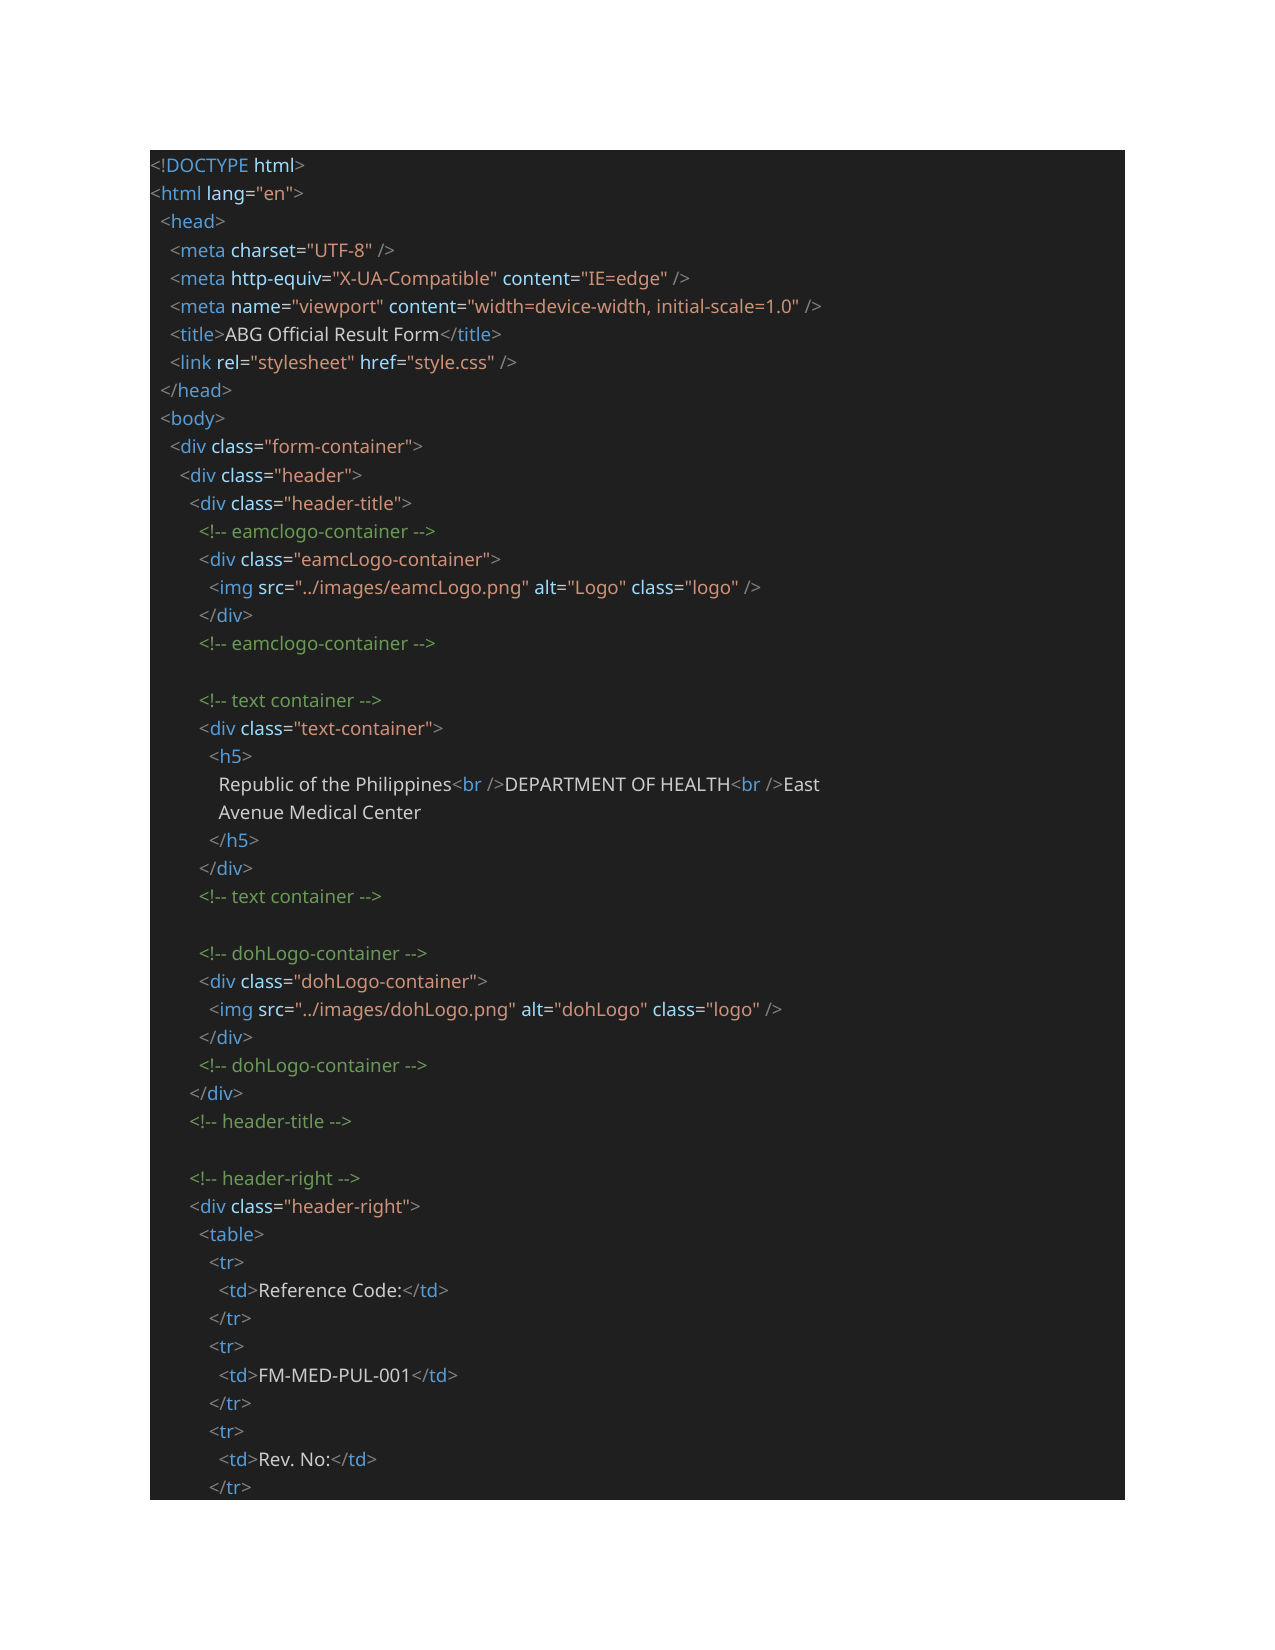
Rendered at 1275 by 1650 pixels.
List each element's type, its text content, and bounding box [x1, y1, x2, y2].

text <meta http-equiv="X-UA-Compatible" content="IE=edge" /> [150, 262, 1125, 291]
text <h5> [150, 741, 1125, 769]
text <td>Rev. No:</td> [150, 1444, 1125, 1472]
text <tr> [150, 1416, 1125, 1444]
text <div class="header-title"> [150, 487, 1125, 516]
text <div class="eamcLogo-container"> [150, 544, 1125, 572]
text </tr> [150, 1303, 1125, 1331]
text </h5> [150, 825, 1125, 853]
text <body> [150, 403, 1125, 431]
text <!-- dohLogo-container --> [150, 1050, 1125, 1078]
text <!-- dohLogo-container --> [150, 937, 1125, 966]
text <td>FM-MED-PUL-001</td> [150, 1359, 1125, 1387]
text <title>ABG Official Result Form</title> [150, 319, 1125, 347]
text </div> [150, 600, 1125, 628]
text </tr> [150, 1472, 1125, 1500]
text </div> [150, 1078, 1125, 1106]
text Republic of the Philippines<br />DEPARTMENT OF HEALTH<br />East [150, 769, 1125, 797]
text <tr> [150, 1331, 1125, 1359]
text <link rel="stylesheet" href="style.css" /> [150, 347, 1125, 375]
text <!-- eamclogo-container --> [150, 516, 1125, 544]
text <html lang="en"> [150, 178, 1125, 206]
text <div class="text-container"> [150, 712, 1125, 741]
text <div class="header-right"> [150, 1191, 1125, 1219]
text <head> [150, 206, 1125, 234]
text <!-- header-right --> [150, 1162, 1125, 1191]
text Avenue Medical Center [150, 797, 1125, 825]
text </head> [150, 375, 1125, 403]
text <meta name="viewport" content="width=device-width, initial-scale=1.0" /> [150, 291, 1125, 319]
text </div> [150, 1022, 1125, 1050]
text <!DOCTYPE html> [150, 150, 1125, 178]
text <!-- header-title --> [150, 1106, 1125, 1134]
text <meta charset="UTF-8" /> [150, 234, 1125, 262]
text <div class="form-container"> [150, 431, 1125, 459]
text </tr> [150, 1387, 1125, 1416]
text <tr> [150, 1247, 1125, 1275]
text <table> [150, 1219, 1125, 1247]
text <div class="header"> [150, 459, 1125, 487]
text <!-- text container --> [150, 881, 1125, 909]
text <img src="../images/eamcLogo.png" alt="Logo" class="logo" /> [150, 572, 1125, 600]
text <img src="../images/dohLogo.png" alt="dohLogo" class="logo" /> [150, 994, 1125, 1022]
text <div class="dohLogo-container"> [150, 966, 1125, 994]
text <td>Reference Code:</td> [150, 1275, 1125, 1303]
text <!-- text container --> [150, 684, 1125, 712]
text </div> [150, 853, 1125, 881]
text <!-- eamclogo-container --> [150, 628, 1125, 656]
